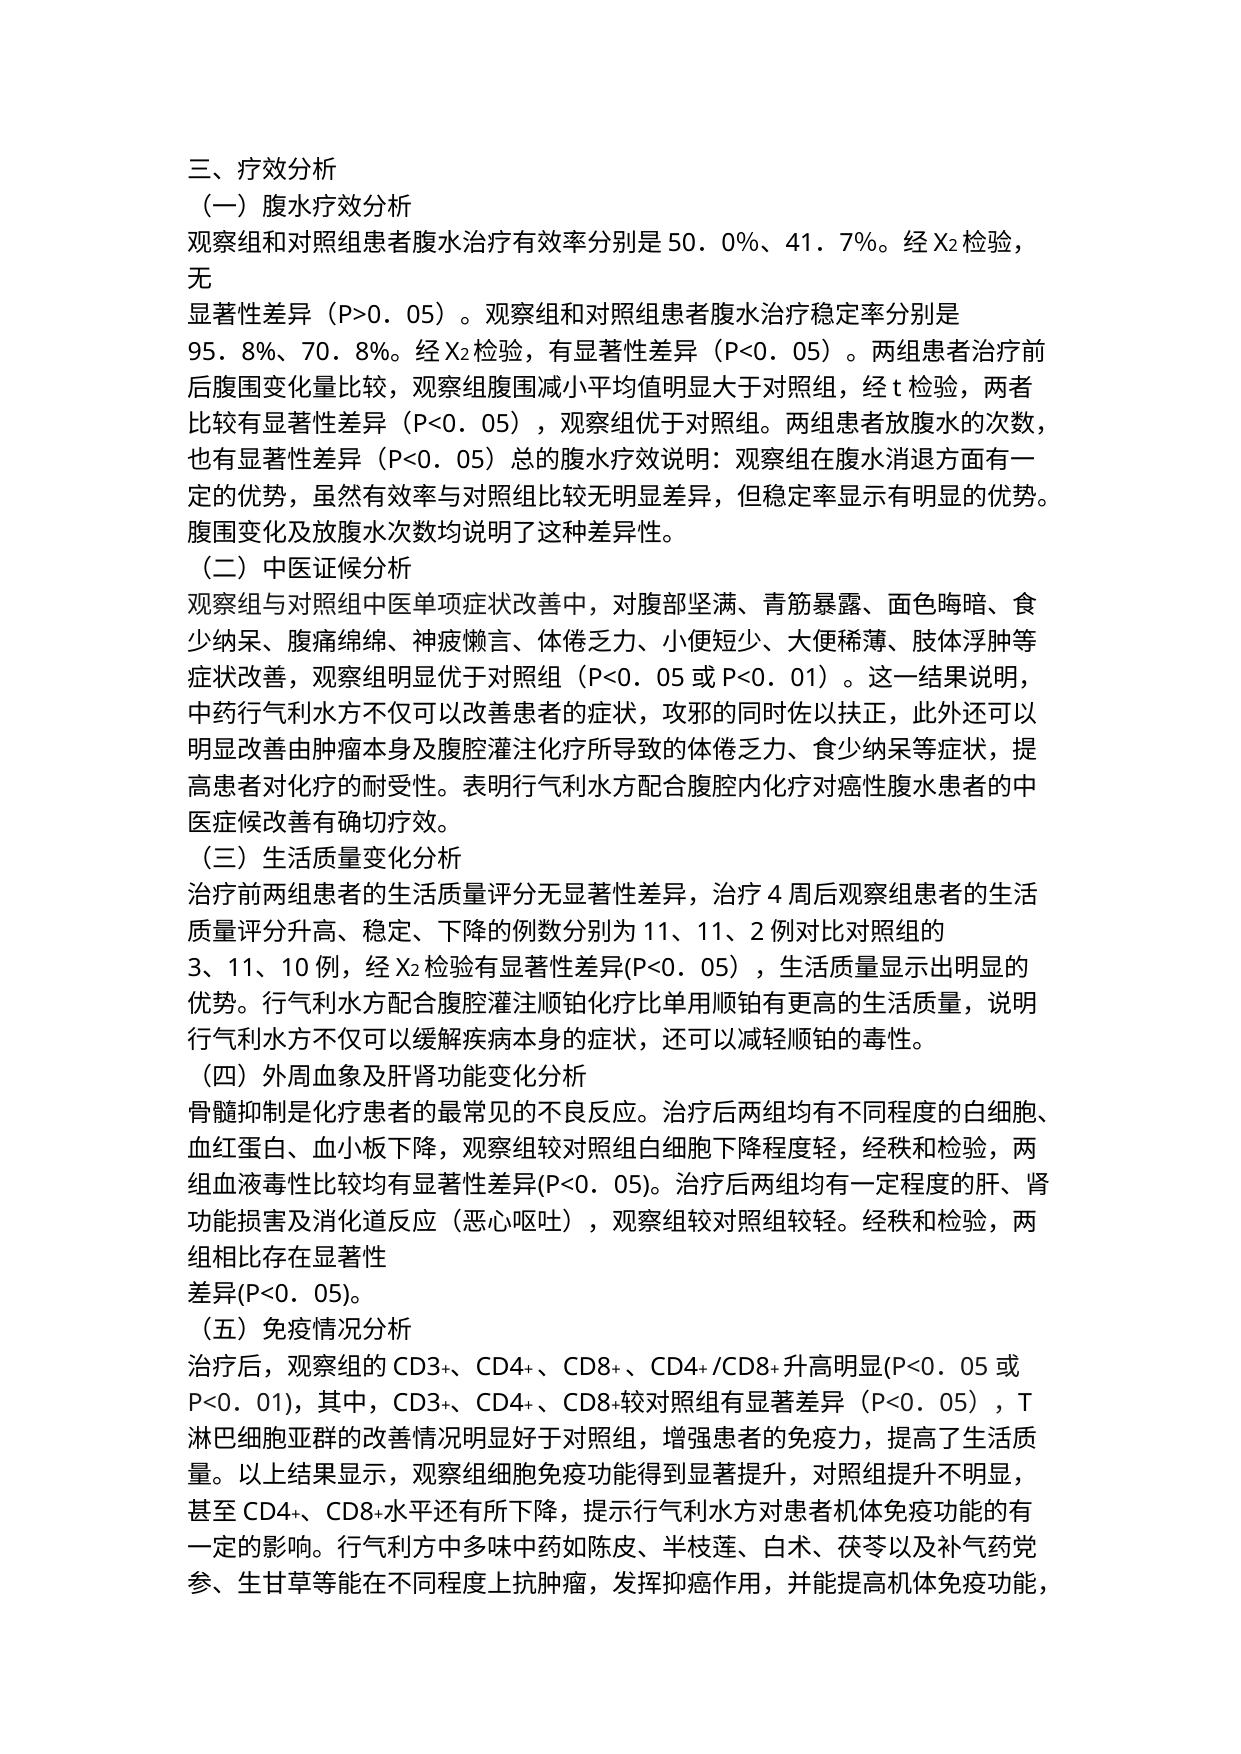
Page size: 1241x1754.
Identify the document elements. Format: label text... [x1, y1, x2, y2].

text 显著性差异（P>0．05）。观察组和对照组患者腹水治疗稳定率分别是95．8%、70．8%。经X2 检验，有显著性差异（P<0．05）。两组患者治疗前后腹围变化量比较，观察组腹围减小平均值明显大于对照组，经t 检验，两者比较有显著性差异（P<0．05），观察组优于对照组。两组患者放腹水的次数，也有显著性差异（P<0．05）总的腹水疗效说明：观察组在腹水消退方面有一定的优势，虽然有效率与对照组比较无明显差异，但稳定率显示有明显的优势。腹围变化及放腹水次数均说明了这种差异性。 [187, 295, 1053, 549]
text （五）免疫情况分析 [187, 1310, 1053, 1346]
text （一）腹水疗效分析 [187, 186, 1053, 222]
text （三）生活质量变化分析 [187, 839, 1053, 875]
text 治疗后，观察组的CD3+、CD4+ 、CD8+ 、CD4+ /CD8+ 升高明显(P<0．05 或 [187, 1346, 1053, 1382]
text 三、疗效分析 [187, 150, 1053, 186]
text 观察组和对照组患者腹水治疗有效率分别是50．0％、41．7％。经X2 检验，无 [187, 222, 1053, 295]
text 骨髓抑制是化疗患者的最常见的不良反应。治疗后两组均有不同程度的白细胞、 [187, 1092, 1053, 1129]
text 差异(P<0．05)。 [187, 1274, 1053, 1310]
text 少纳呆、腹痛绵绵、神疲懒言、体倦乏力、小便短少、大便稀薄、肢体浮肿等症状改善，观察组明显优于对照组（P<0．05 或P<0．01）。这一结果说明，中药行气利水方不仅可以改善患者的症状，攻邪的同时佐以扶正，此外还可以明显改善由肿瘤本身及腹腔灌注化疗所导致的体倦乏力、食少纳呆等症状，提高患者对化疗的耐受性。表明行气利水方配合腹腔内化疗对癌性腹水患者的中医症候改善有确切疗效。 [187, 621, 1053, 839]
text （二）中医证候分析 [187, 549, 1053, 585]
text 治疗前两组患者的生活质量评分无显著性差异，治疗4 周后观察组患者的生活质量评分升高、稳定、下降的例数分别为11、11、2 例对比对照组的3、11、10 例，经X2 检验有显著性差异(P<0．05），生活质量显示出明显的优势。行气利水方配合腹腔灌注顺铂化疗比单用顺铂有更高的生活质量，说明行气利水方不仅可以缓解疾病本身的症状，还可以减轻顺铂的毒性。 [187, 875, 1053, 1056]
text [187, 1382, 1053, 1600]
text 观察组与对照组中医单项症状改善中，对腹部坚满、青筋暴露、面色晦暗、食 [187, 585, 1053, 621]
text 血红蛋白、血小板下降，观察组较对照组白细胞下降程度轻，经秩和检验，两组血液毒性比较均有显著性差异(P<0．05)。治疗后两组均有一定程度的肝、肾功能损害及消化道反应（恶心呕吐），观察组较对照组较轻。经秩和检验，两组相比存在显著性 [187, 1129, 1053, 1274]
text （四）外周血象及肝肾功能变化分析 [187, 1056, 1053, 1092]
